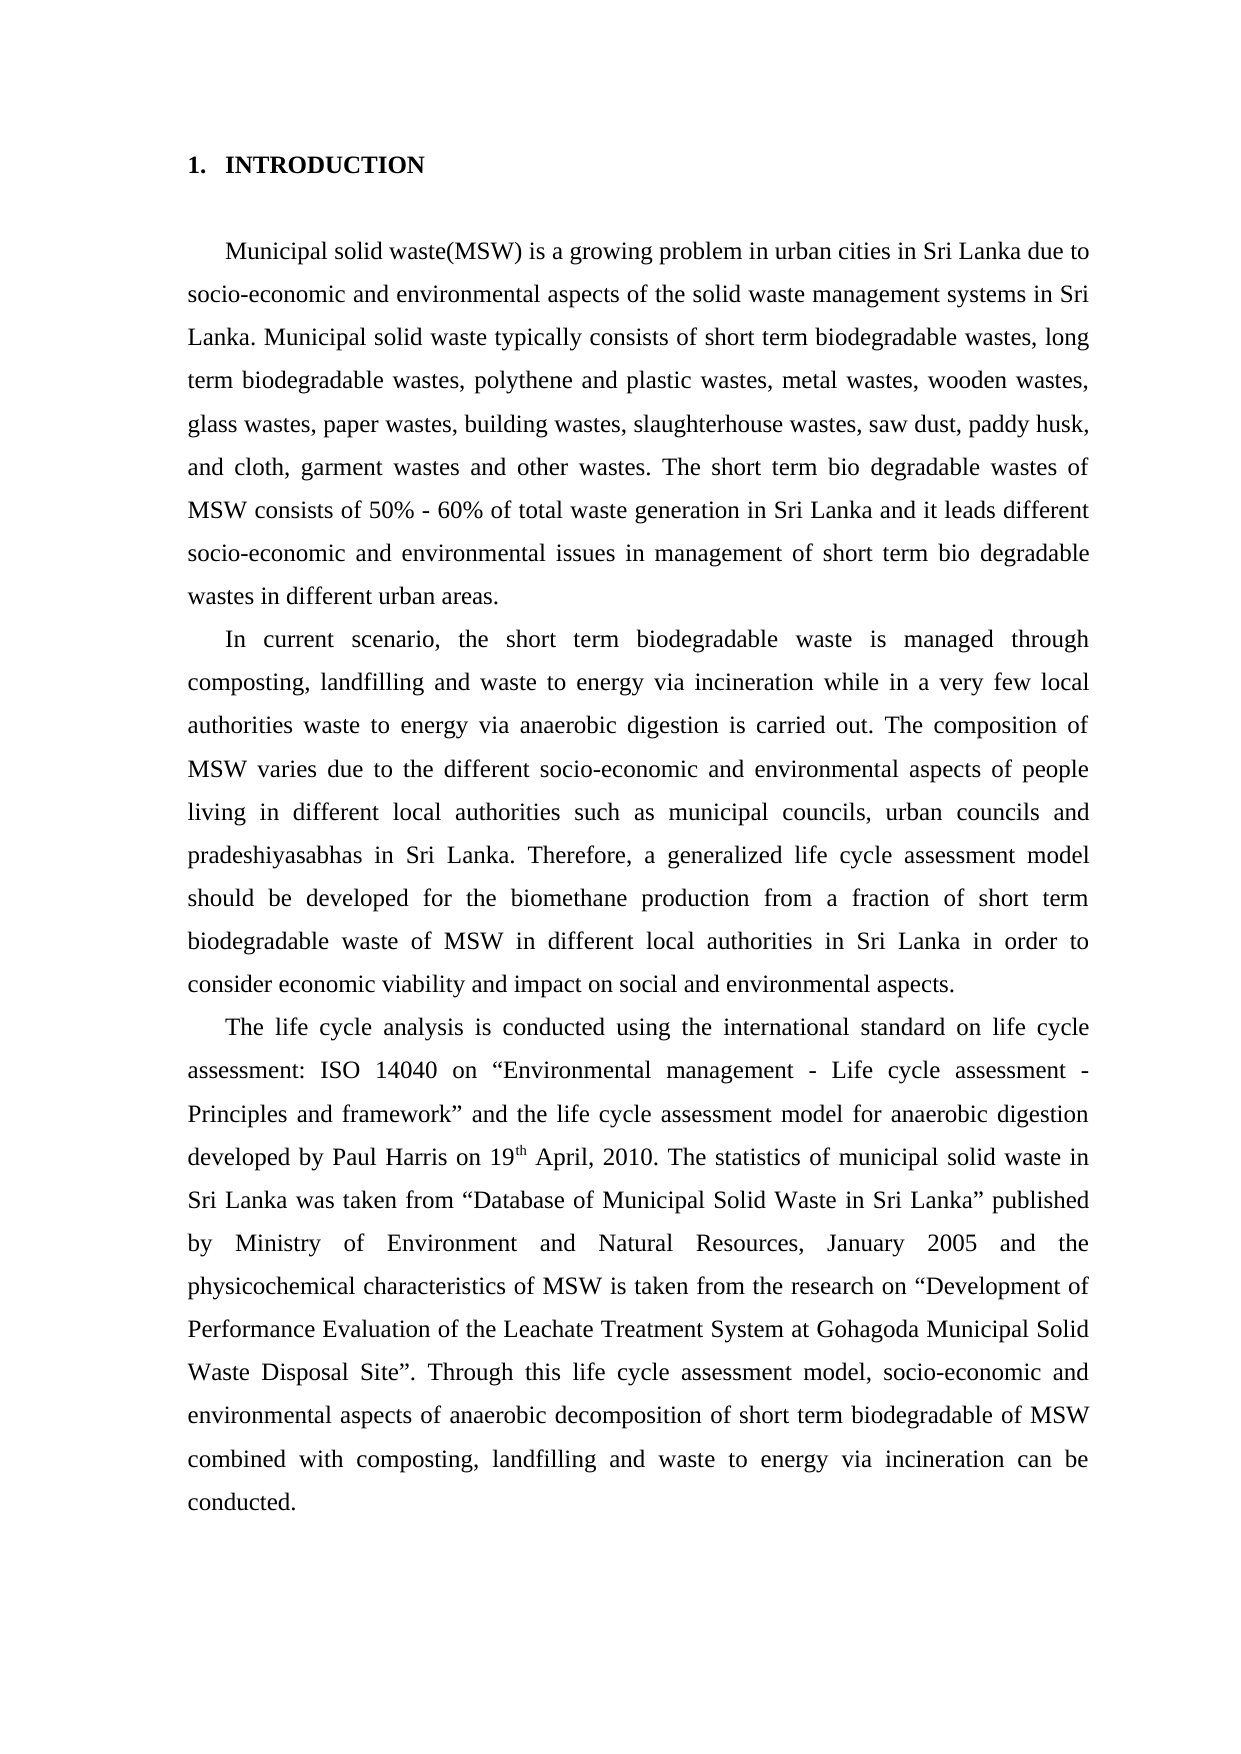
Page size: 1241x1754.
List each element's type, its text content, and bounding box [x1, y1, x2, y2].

text In current scenario, the short term biodegradable waste is managed through composting, landfilling and waste to energy via incineration while in a very few local authorities waste to energy via anaerobic digestion is carried out. The composition of MSW varies due to the different socio-economic and environmental aspects of people living in different local authorities such as municipal councils, urban councils and pradeshiyasabhas in Sri Lanka. Therefore, a generalized life cycle assessment model should be developed for the biomethane production from a fraction of short term biodegradable waste of MSW in different local authorities in Sri Lanka in order to consider economic viability and impact on social and environmental aspects. [187, 624, 1090, 998]
text Municipal solid waste(MSW) is a growing problem in urban cities in Sri Lanka due to socio-economic and environmental aspects of the solid waste management systems in Sri Lanka. Municipal solid waste typically consists of short term biodegradable wastes, long term biodegradable wastes, polythene and plastic wastes, metal wastes, wooden wastes, glass wastes, paper wastes, building wastes, slaughterhouse wastes, saw dust, paddy husk, and cloth, garment wastes and other wastes. The short term bio degradable wastes of MSW consists of 50% - 60% of total waste generation in Sri Lanka and it leads different socio-economic and environmental issues in management of short term bio degradable wastes in different urban areas. [187, 236, 1090, 610]
list INTRODUCTION [187, 150, 1090, 179]
text The life cycle analysis is conducted using the international standard on life cycle assessment: ISO 14040 on “Environmental management - Life cycle assessment - Principles and framework” and the life cycle assessment model for anaerobic digestion developed by Paul Harris on 19th April, 2010. The statistics of municipal solid waste in Sri Lanka was taken from “Database of Municipal Solid Waste in Sri Lanka” published by Ministry of Environment and Natural Resources, January 2005 and the physicochemical characteristics of MSW is taken from the research on “Development of Performance Evaluation of the Leachate Treatment System at Gohagoda Municipal Solid Waste Disposal Site”. Through this life cycle assessment model, socio-economic and environmental aspects of anaerobic decomposition of short term biodegradable of MSW combined with composting, landfilling and waste to energy via incineration can be conducted. [187, 1012, 1090, 1516]
